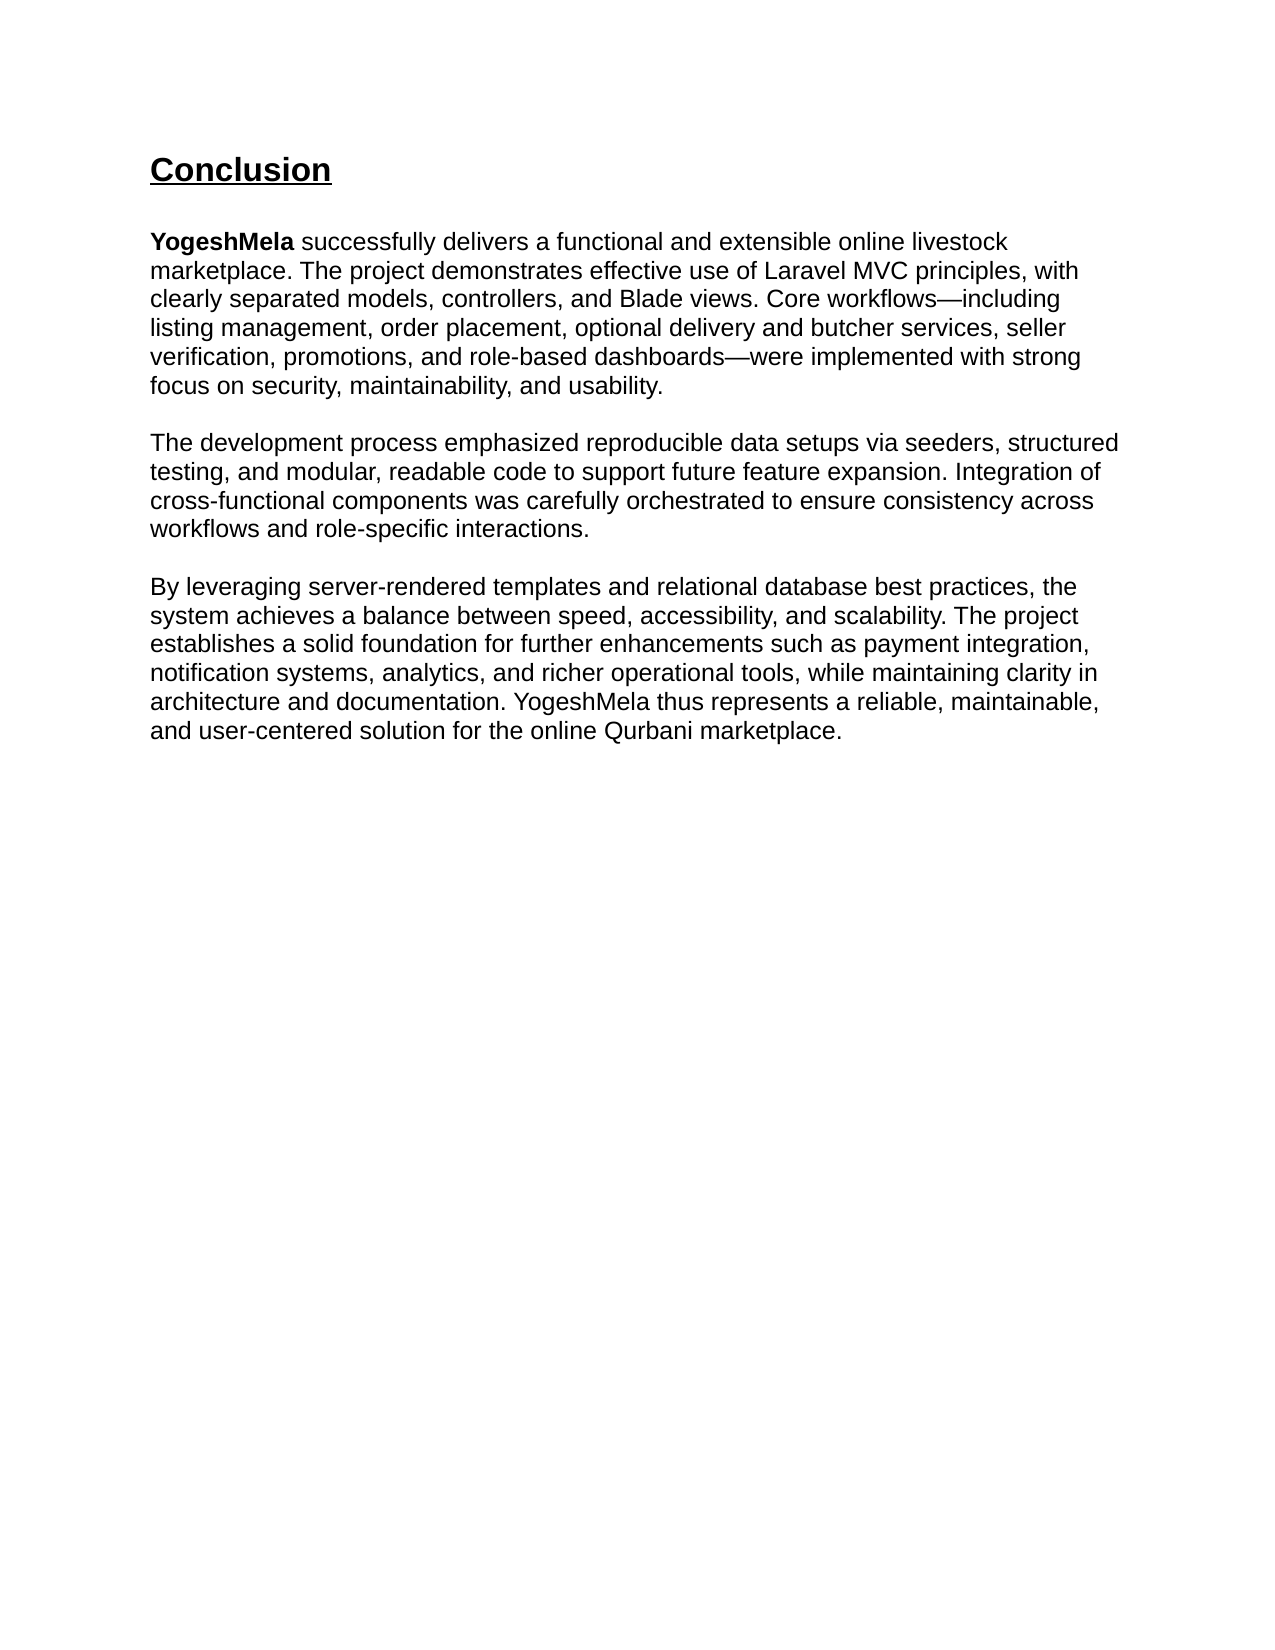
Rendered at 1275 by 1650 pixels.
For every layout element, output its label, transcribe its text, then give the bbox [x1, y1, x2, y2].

text By leveraging server-rendered templates and relational database best practices, the system achieves a balance between speed, accessibility, and scalability. The project establishes a solid foundation for further enhancements such as payment integration, notification systems, analytics, and richer operational tools, while maintaining clarity in architecture and documentation. YogeshMela thus represents a reliable, maintainable, and user-centered solution for the online Qurbani marketplace. [150, 572, 1125, 744]
text Conclusion [150, 150, 1125, 188]
text YogeshMela successfully delivers a functional and extensible online livestock marketplace. The project demonstrates effective use of Laravel MVC principles, with clearly separated models, controllers, and Blade views. Core workflows—including listing management, order placement, optional delivery and butcher services, seller verification, promotions, and role-based dashboards—were implemented with strong focus on security, maintainability, and usability. [150, 227, 1125, 399]
text The development process emphasized reproducible data setups via seeders, structured testing, and modular, readable code to support future feature expansion. Integration of cross-functional components was carefully orchestrated to ensure consistency across workflows and role-specific interactions. [150, 428, 1125, 543]
